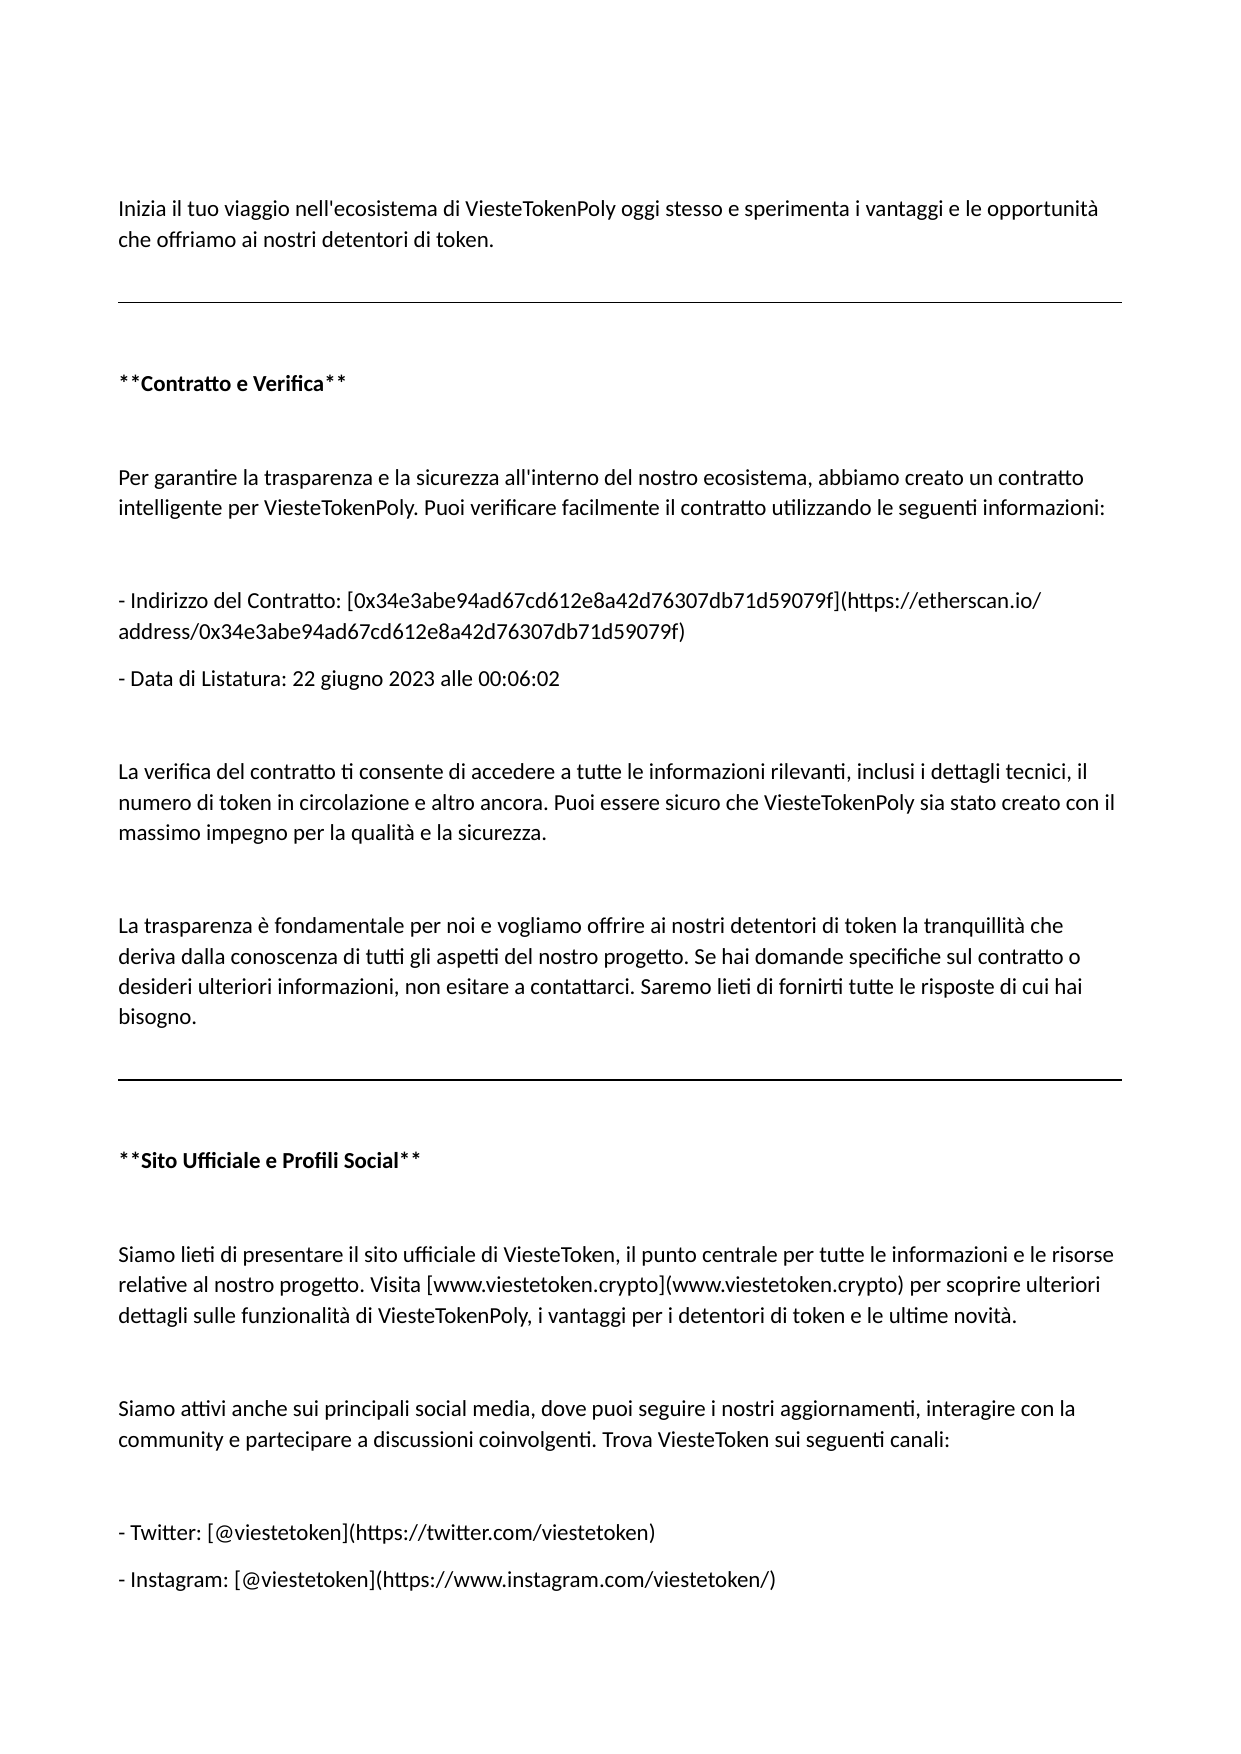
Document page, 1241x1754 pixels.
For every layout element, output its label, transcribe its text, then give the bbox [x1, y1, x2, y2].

text La verifica del contratto ti consente di accedere a tutte le informazioni rilevanti, inclusi i dettagli tecnici, il numero di token in circolazione e altro ancora. Puoi essere sicuro che ViesteTokenPoly sia stato creato con il massimo impegno per la qualità e la sicurezza. [118, 757, 1122, 846]
text - Instagram: [@viestetoken](https://www.instagram.com/viestetoken/) [118, 1565, 1122, 1593]
text **Contratto e Verifica** [118, 369, 1122, 397]
text Siamo attivi anche sui principali social media, dove puoi seguire i nostri aggiornamenti, interagire con la community e partecipare a discussioni coinvolgenti. Trova ViesteToken sui seguenti canali: [118, 1394, 1122, 1453]
text **Sito Ufficiale e Profili Social** [118, 1147, 1122, 1174]
text - Indirizzo del Contratto: [0x34e3abe94ad67cd612e8a42d76307db71d59079f](https://etherscan.io/address/0x34e3abe94ad67cd612e8a42d76307db71d59079f) [118, 587, 1122, 645]
text Siamo lieti di presentare il sito ufficiale di ViesteToken, il punto centrale per tutte le informazioni e le risorse relative al nostro progetto. Visita [www.viestetoken.crypto](www.viestetoken.crypto) per scoprire ulteriori dettagli sulle funzionalità di ViesteTokenPoly, i vantaggi per i detentori di token e le ultime novità. [118, 1240, 1122, 1329]
text La trasparenza è fondamentale per noi e vogliamo offrire ai nostri detentori di token la tranquillità che deriva dalla conoscenza di tutti gli aspetti del nostro progetto. Se hai domande specifiche sul contratto o desideri ulteriori informazioni, non esitare a contattarci. Saremo lieti di fornirti tutte le risposte di cui hai bisogno. [118, 912, 1122, 1030]
text - Data di Listatura: 22 giugno 2023 alle 00:06:02 [118, 664, 1122, 692]
text - Twitter: [@viestetoken](https://twitter.com/viestetoken) [118, 1518, 1122, 1546]
text Per garantire la trasparenza e la sicurezza all'interno del nostro ecosistema, abbiamo creato un contratto intelligente per ViesteTokenPoly. Puoi verificare facilmente il contratto utilizzando le seguenti informazioni: [118, 463, 1122, 521]
text Inizia il tuo viaggio nell'ecosistema di ViesteTokenPoly oggi stesso e sperimenta i vantaggi e le opportunità che offriamo ai nostri detentori di token. [118, 194, 1122, 253]
